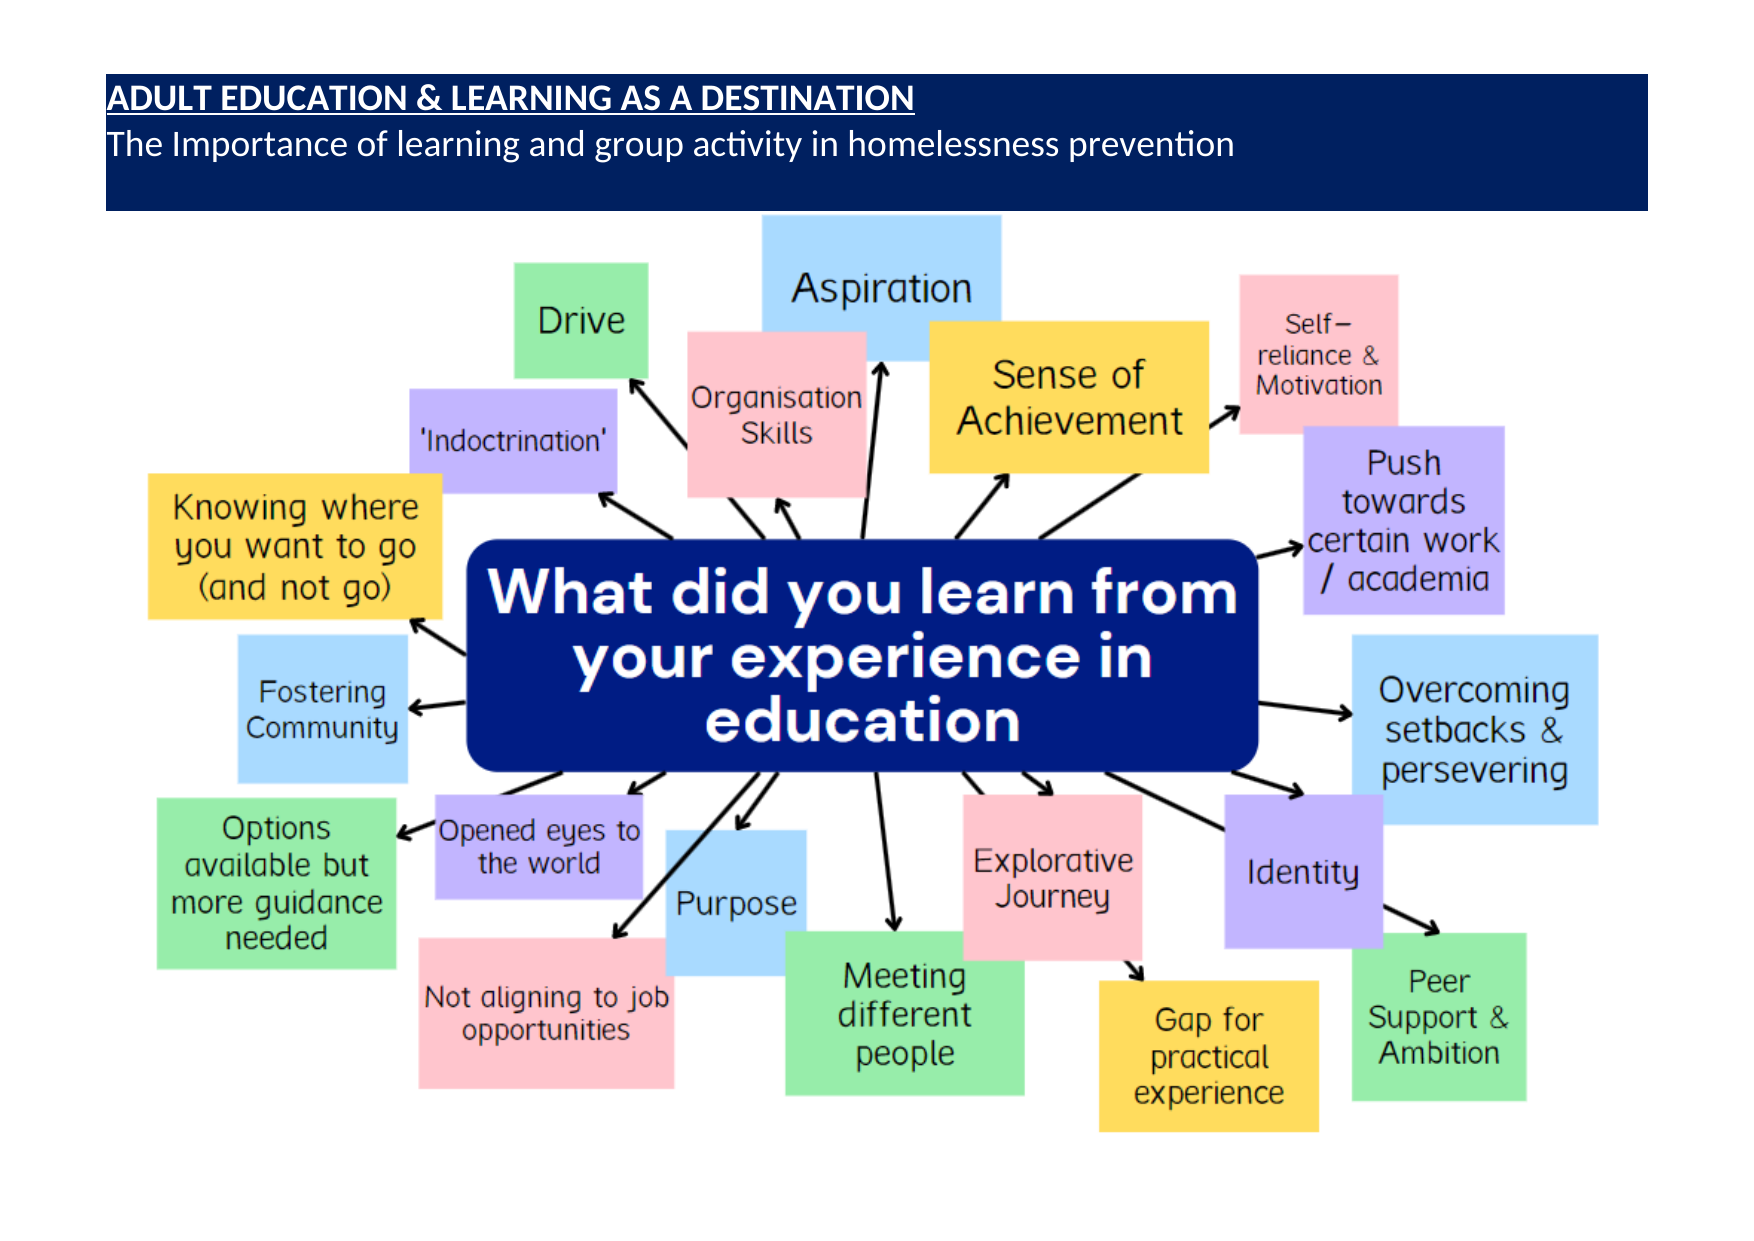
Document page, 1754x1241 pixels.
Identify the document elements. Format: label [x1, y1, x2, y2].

picture [74, 198, 1680, 1180]
